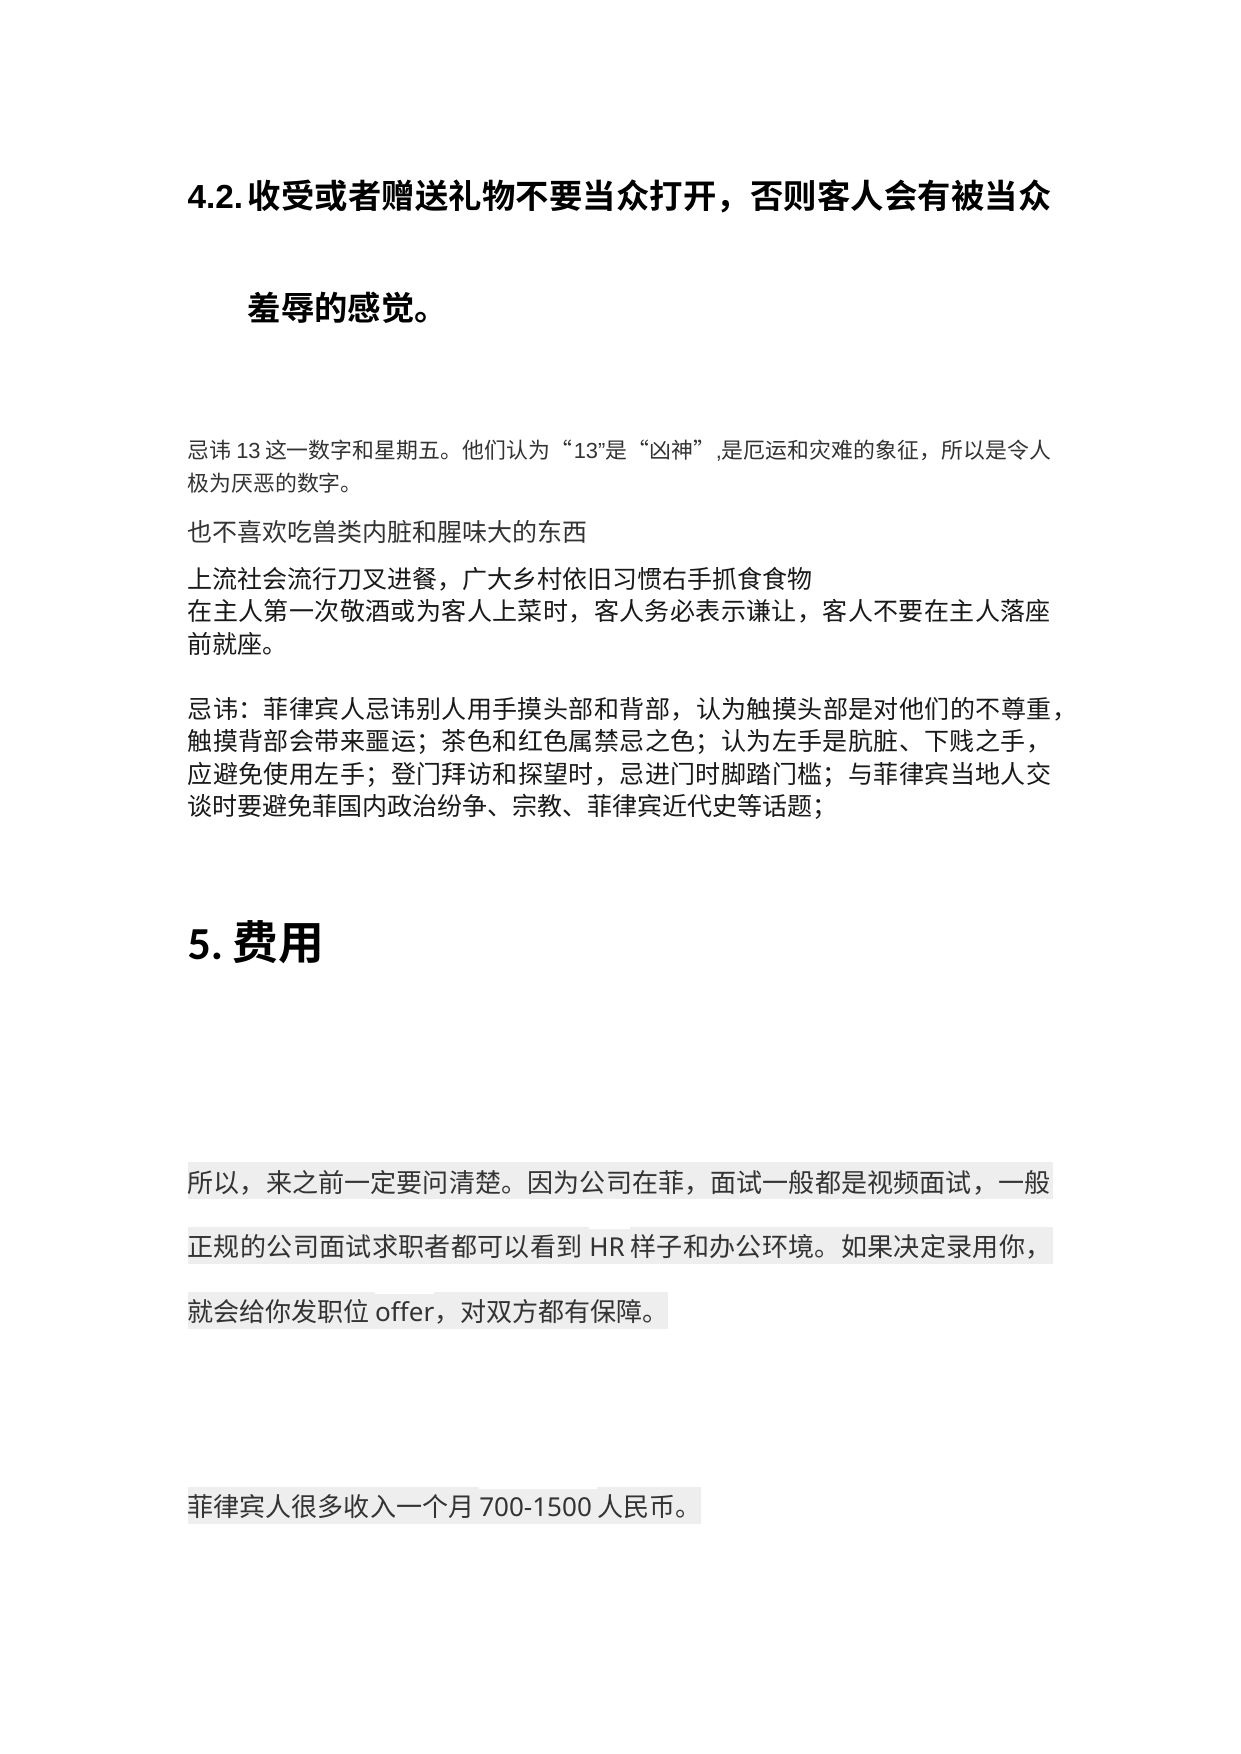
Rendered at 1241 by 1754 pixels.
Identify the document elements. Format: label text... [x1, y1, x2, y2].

text 所以，来之前一定要问清楚。因为公司在菲，面试一般都是视频面试，一般正规的公司面试求职者都可以看到HR样子和办公环境。如果决定录用你，就会给你发职位offer，对双方都有保障。 [187, 1148, 1053, 1343]
text 在主人第一次敬酒或为客人上菜时，客人务必表示谦让，客人不要在主人落座前就座。 [187, 596, 1053, 661]
text 也不喜欢吃兽类内脏和腥味大的东西 [187, 498, 1053, 563]
subtitle 收受或者赠送礼物不要当众打开，否则客人会有被当众羞辱的感觉。 [187, 162, 1053, 339]
subtitle 费用 [187, 891, 1053, 988]
text 忌讳：菲律宾人忌讳别人用手摸头部和背部，认为触摸头部是对他们的不尊重，触摸背部会带来噩运；茶色和红色属禁忌之色；认为左手是肮脏、下贱之手，应避免使用左手；登门拜访和探望时，忌进门时脚踏门槛；与菲律宾当地人交谈时要避免菲国内政治纷争、宗教、菲律宾近代史等话题； [187, 693, 1053, 823]
text 上流社会流行刀叉进餐，广大乡村依旧习惯右手抓食食物 [187, 563, 1053, 596]
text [187, 1473, 1053, 1538]
text 忌讳13这一数字和星期五。他们认为“13”是“凶神”,是厄运和灾难的象征，所以是令人极为厌恶的数字。 [187, 433, 1053, 498]
